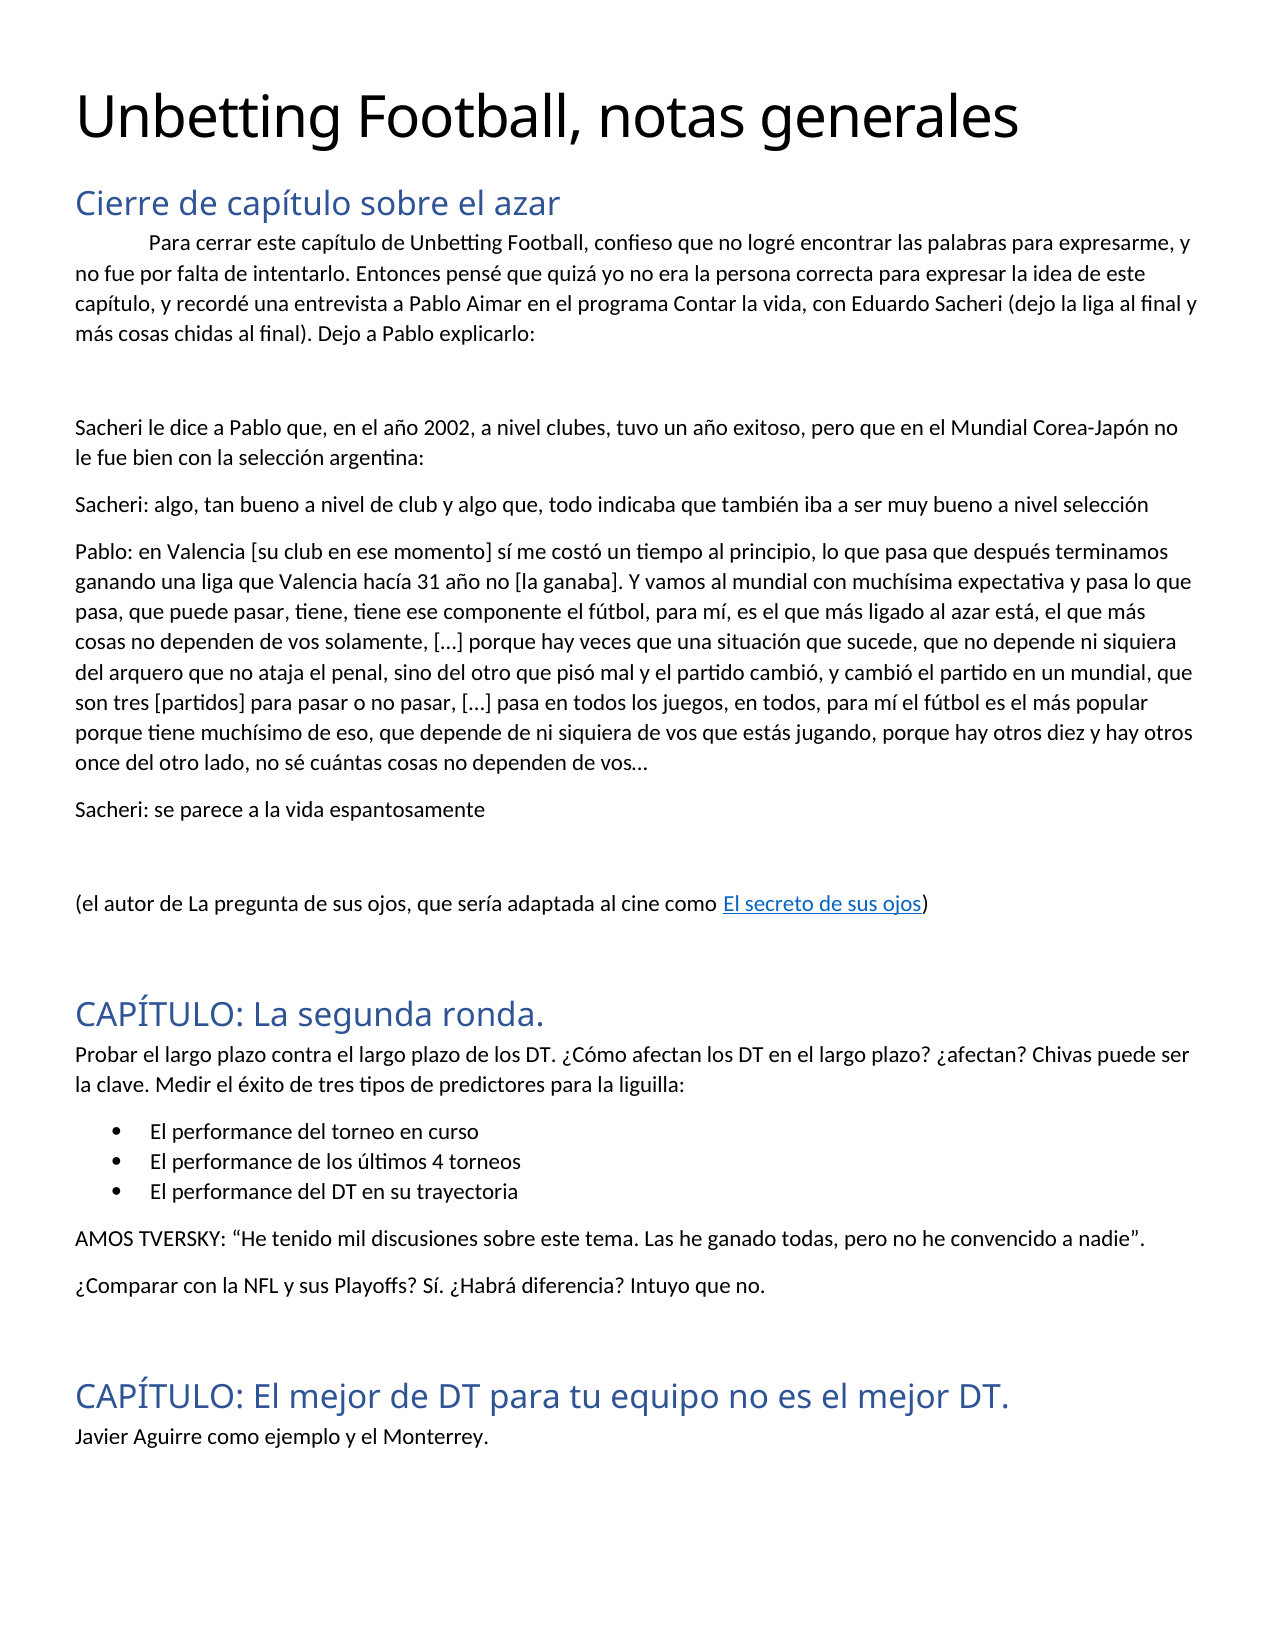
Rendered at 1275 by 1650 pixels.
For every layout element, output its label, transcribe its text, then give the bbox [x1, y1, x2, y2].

subtitle CAPÍTULO: El mejor de DT para tu equipo no es el mejor DT. [75, 1373, 1200, 1419]
text Sacheri: se parece a la vida espantosamente [75, 795, 1200, 823]
text Javier Aguirre como ejemplo y el Monterrey. [75, 1422, 1200, 1450]
text (el autor de La pregunta de sus ojos, que sería adaptada al cine como El secreto de sus ojos) [75, 889, 1200, 917]
text Pablo: en Valencia [su club en ese momento] sí me costó un tiempo al principio, lo que pasa que después terminamos ganando una liga que Valencia hacía 31 año no [la ganaba]. Y vamos al mundial con muchísima expectativa y pasa lo que pasa, que puede pasar, tiene, tiene ese componente el fútbol, para mí, es el que más ligado al azar está, el que más cosas no dependen de vos solamente, […] porque hay veces que una situación que sucede, que no depende ni siquiera del arquero que no ataja el penal, sino del otro que pisó mal y el partido cambió, y cambió el partido en un mundial, que son tres [partidos] para pasar o no pasar, […] pasa en todos los juegos, en todos, para mí el fútbol es el más popular porque tiene muchísimo de eso, que depende de ni siquiera de vos que estás jugando, porque hay otros diez y hay otros once del otro lado, no sé cuántas cosas no dependen de vos… [75, 537, 1200, 776]
text Probar el largo plazo contra el largo plazo de los DT. ¿Cómo afectan los DT en el largo plazo? ¿afectan? Chivas puede ser la clave. Medir el éxito de tres tipos de predictores para la liguilla: [75, 1040, 1200, 1098]
subtitle CAPÍTULO: La segunda ronda. [75, 991, 1200, 1036]
text ¿Comparar con la NFL y sus Playoffs? Sí. ¿Habrá diferencia? Intuyo que no. [75, 1271, 1200, 1299]
list El performance del DT en su trayectoria [112, 1177, 1200, 1205]
text Sacheri: algo, tan bueno a nivel de club y algo que, todo indicaba que también iba a ser muy bueno a nivel selección [75, 490, 1200, 518]
text Sacheri le dice a Pablo que, en el año 2002, a nivel clubes, tuvo un año exitoso, pero que en el Mundial Corea-Japón no le fue bien con la selección argentina: [75, 413, 1200, 471]
list El performance de los últimos 4 torneos [112, 1147, 1200, 1175]
text AMOS TVERSKY: “He tenido mil discusiones sobre este tema. Las he ganado todas, pero no he convencido a nadie”. [75, 1224, 1200, 1252]
title Unbetting Football, notas generales [75, 75, 1200, 154]
list El performance del torneo en curso [112, 1117, 1200, 1145]
text Para cerrar este capítulo de Unbetting Football, confieso que no logré encontrar las palabras para expresarme, y no fue por falta de intentarlo. Entonces pensé que quizá yo no era la persona correcta para expresar la idea de este capítulo, y recordé una entrevista a Pablo Aimar en el programa Contar la vida, con Eduardo Sacheri (dejo la liga al final y más cosas chidas al final). Dejo a Pablo explicarlo: [75, 228, 1200, 347]
subtitle Cierre de capítulo sobre el azar [75, 179, 1200, 225]
